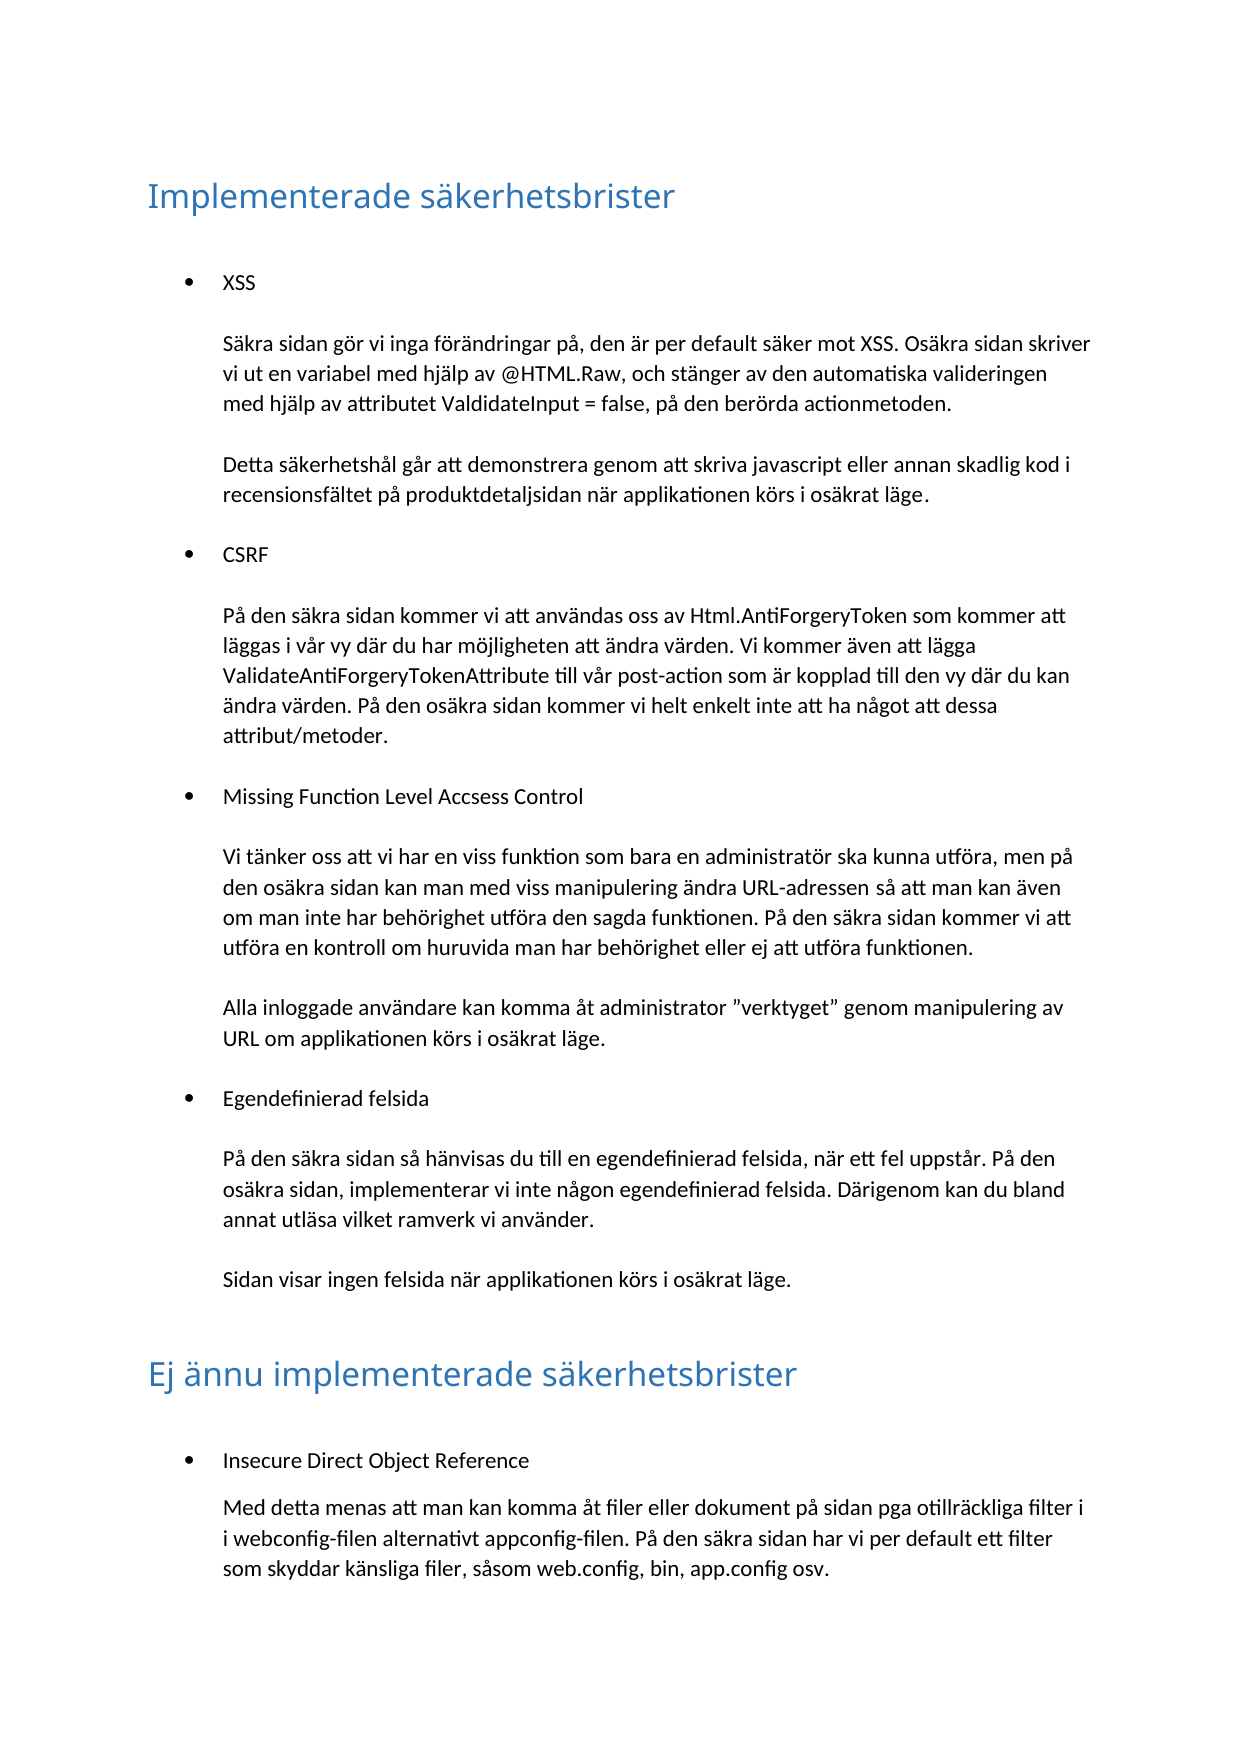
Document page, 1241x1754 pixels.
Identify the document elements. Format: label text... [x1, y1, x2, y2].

list Vi tänker oss att vi har en viss funktion som bara en administratör ska kunna utföra, men på den osäkra sidan kan man med viss manipulering ändra URL-adressen så att man kan även om man inte har behörighet utföra den sagda funktionen. På den säkra sidan kommer vi att utföra en kontroll om huruvida man har behörighet eller ej att utföra funktionen. [223, 842, 1093, 961]
list CSRF [185, 540, 1093, 598]
list Säkra sidan gör vi inga förändringar på, den är per default säker mot XSS. Osäkra sidan skriver vi ut en variabel med hjälp av @HTML.Raw, och stänger av den automatiska valideringen med hjälp av attributet ValdidateInput = false, på den berörda actionmetoden. [223, 329, 1093, 417]
list Egendefinierad felsida [185, 1084, 1093, 1142]
list Detta säkerhetshål går att demonstrera genom att skriva javascript eller annan skadlig kod i recensionsfältet på produktdetaljsidan när applikationen körs i osäkrat läge. [223, 450, 1093, 508]
list XSS [185, 268, 1093, 327]
list På den säkra sidan så hänvisas du till en egendefinierad felsida, när ett fel uppstår. På den osäkra sidan, implementerar vi inte någon egendefinierad felsida. Därigenom kan du bland annat utläsa vilket ramverk vi använder. [223, 1144, 1093, 1233]
list Alla inloggade användare kan komma åt administrator ”verktyget” genom manipulering av URL om applikationen körs i osäkrat läge. [223, 993, 1093, 1052]
list Sidan visar ingen felsida när applikationen körs i osäkrat läge. [223, 1265, 1093, 1293]
subtitle Implementerade säkerhetsbrister [148, 173, 1093, 218]
list På den säkra sidan kommer vi att användas oss av Html.AntiForgeryToken som kommer att läggas i vår vy där du har möjligheten att ändra värden. Vi kommer även att lägga ValidateAntiForgeryTokenAttribute till vår post-action som är kopplad till den vy där du kan ändra värden. På den osäkra sidan kommer vi helt enkelt inte att ha något att dessa attribut/metoder. [223, 601, 1093, 749]
text Med detta menas att man kan komma åt filer eller dokument på sidan pga otillräckliga filter i i webconfig-filen alternativt appconfig-filen. På den säkra sidan har vi per default ett filter som skyddar känsliga filer, såsom web.config, bin, app.config osv. [223, 1493, 1093, 1582]
list Missing Function Level Accsess Control [185, 782, 1093, 840]
subtitle Ej ännu implementerade säkerhetsbrister [148, 1351, 1093, 1396]
list Insecure Direct Object Reference [185, 1447, 1093, 1474]
